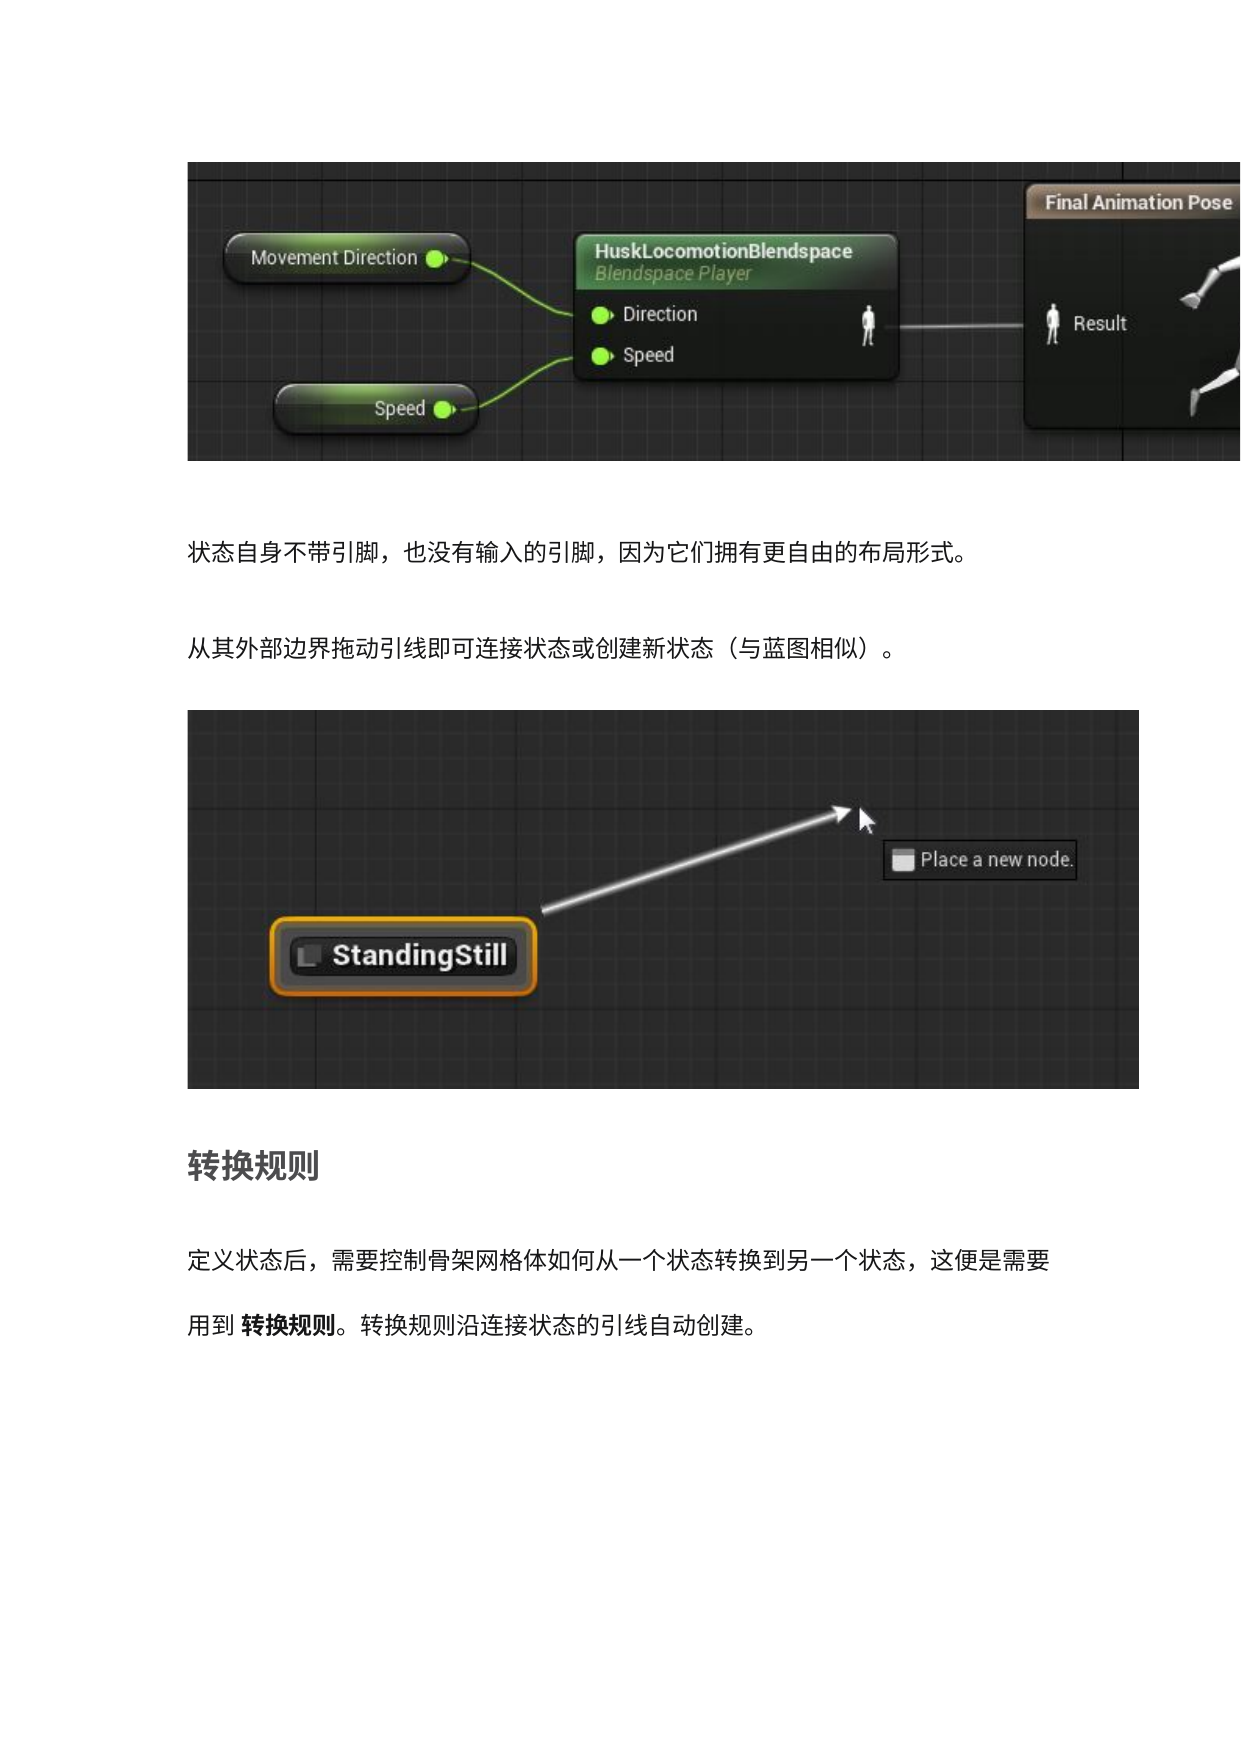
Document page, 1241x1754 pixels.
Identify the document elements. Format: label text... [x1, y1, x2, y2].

text 转换规则 [187, 1132, 1053, 1197]
picture [187, 710, 1139, 1089]
picture [187, 162, 1241, 461]
text 状态自身不带引脚，也没有输入的引脚，因为它们拥有更自由的布局形式。 [187, 518, 1053, 583]
text 定义状态后，需要控制骨架网格体如何从一个状态转换到另一个状态，这便是需要用到 转换规则。转换规则沿连接状态的引线自动创建。 [187, 1226, 1053, 1356]
text 从其外部边界拖动引线即可连接状态或创建新状态（与蓝图相似）。 [187, 614, 1053, 679]
